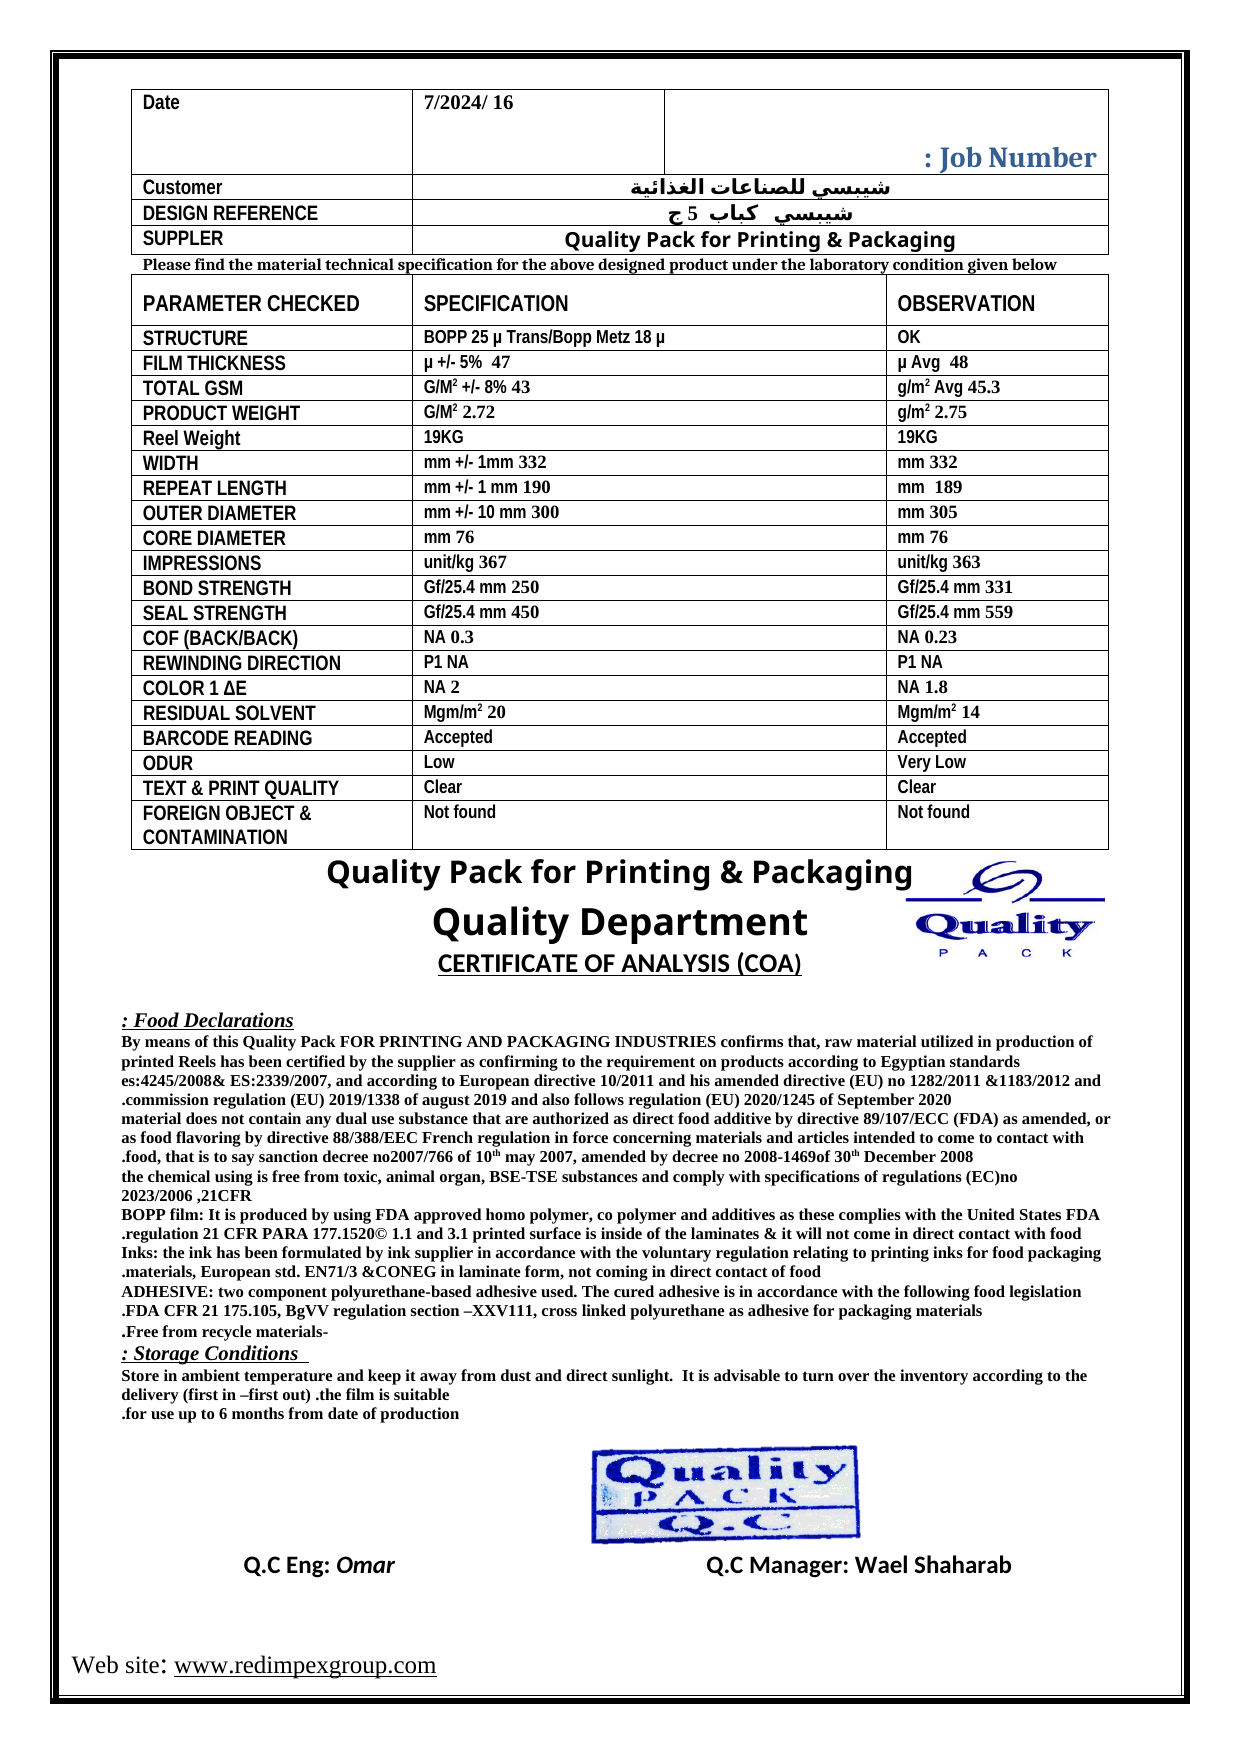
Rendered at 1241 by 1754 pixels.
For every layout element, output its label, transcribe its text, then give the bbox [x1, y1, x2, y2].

table_cell Not found [887, 801, 1108, 849]
table_cell OK [887, 326, 1108, 350]
table_cell 559 Gf/25.4 mm [887, 601, 1108, 625]
table_cell WIDTH [132, 451, 412, 475]
table_cell 76 mm [413, 526, 886, 550]
table_cell شيبسي للصناعات الغذائية [413, 175, 1108, 199]
table_cell ODUR [132, 751, 412, 775]
table_cell SPECIFICATION [413, 275, 886, 325]
table_cell 450 Gf/25.4 mm [413, 601, 886, 625]
table_cell 2.72 G/M2 [413, 401, 886, 425]
table_cell COLOR 1 ΔE [132, 676, 412, 700]
text CERTIFICATE OF ANALYSIS (COA) [187, 946, 1053, 979]
table_cell 332 mm +/- 1mm [413, 451, 886, 475]
table_cell 331 Gf/25.4 mm [887, 576, 1108, 600]
table_cell BARCODE READING [132, 726, 412, 750]
table_cell 0.3 NA [413, 626, 886, 650]
table_cell CORE DIAMETER [132, 526, 412, 550]
table_cell 19KG [413, 426, 886, 450]
table_cell 2 NA [413, 676, 886, 700]
table_cell STRUCTURE [132, 326, 412, 350]
table_header Food Declarations : By means of this Quality Pack FOR PRINTING AND PACKAGING INDUSTRIES confirms that, raw material utilized in production of printed Reels has been certified by the supplier as confirming to the requirement on products according to Egyptian standards es:4245/2008& ES:2339/2007, and according to European directive 10/2011 and his amended directive (EU) no 1282/2011 &1183/2012 and commission regulation (EU) 2019/1338 of august 2019 and also follows regulation (EU) 2020/1245 of September 2020. material does not contain any dual use substance that are authorized as direct food additive by directive 89/107/ECC (FDA) as amended, or as food flavoring by directive 88/388/EEC French regulation in force concerning materials and articles intended to come to contact with food, that is to say sanction decree no2007/766 of 10th may 2007, amended by decree no 2008-1469of 30th December 2008. the chemical using is free from toxic, animal organ, BSE-TSE substances and comply with specifications of regulations (EC)no 2023/2006 ,21CFR BOPP film: It is produced by using FDA approved homo polymer, co polymer and additives as these complies with the United States FDA regulation 21 CFR PARA 177.1520© 1.1 and 3.1 printed surface is inside of the laminates & it will not come in direct contact with food. Inks: the ink has been formulated by ink supplier in accordance with the voluntary regulation relating to printing inks for food packaging materials, European std. EN71/3 &CONEG in laminate form, not coming in direct contact of food. ADHESIVE: two component polyurethane-based adhesive used. The cured adhesive is in accordance with the following food legislation FDA CFR 21 175.105, BgVV regulation section –XXV111, cross linked polyurethane as adhesive for packaging materials. -Free from recycle materials. Storage Conditions : Store in ambient temperature and keep it away from dust and direct sunlight. It is advisable to turn over the inventory according to the delivery (first in –first out) .the film is suitable for use up to 6 months from date of production. [110, 1008, 1130, 1549]
table_cell 47 µ +/- 5% [413, 351, 886, 375]
table_cell 48 µ Avg [887, 351, 1108, 375]
table_cell 190 mm +/- 1 mm [413, 476, 886, 500]
text Quality Department [187, 895, 1053, 946]
table_cell Low [413, 751, 886, 775]
table_cell TOTAL GSM [132, 376, 412, 400]
table_cell 300 mm +/- 10 mm [413, 501, 886, 525]
table_cell 1.8 NA [887, 676, 1108, 700]
text Q.C Eng: Omar Q.C Manager: Wael Shaharab [187, 1549, 1053, 1579]
table_cell 76 mm [887, 526, 1108, 550]
table_cell 189 mm [887, 476, 1108, 500]
table_cell 19KG [887, 426, 1108, 450]
table_cell 250 Gf/25.4 mm [413, 576, 886, 600]
table_cell Reel Weight [132, 426, 412, 450]
table_cell TEXT & PRINT QUALITY [132, 776, 412, 800]
table_cell BOND STRENGTH [132, 576, 412, 600]
table_cell SUPPLER [132, 226, 412, 254]
table_cell OBSERVATION [887, 275, 1108, 325]
table_cell OUTER DIAMETER [132, 501, 412, 525]
table_header Job Number : [665, 90, 1108, 174]
table_cell REWINDING DIRECTION [132, 651, 412, 675]
table_cell 367 unit/kg [413, 551, 886, 575]
table_cell 20 Mgm/m2 [413, 701, 886, 725]
table_cell IMPRESSIONS [132, 551, 412, 575]
table_header 16 /7/2024 [413, 90, 664, 174]
table_cell RESIDUAL SOLVENT [132, 701, 412, 725]
table_cell 45.3 g/m2 Avg [887, 376, 1108, 400]
table_cell Clear [413, 776, 886, 800]
table_cell Please find the material technical specification for the above designed product under the laboratory condition given below [132, 255, 1108, 274]
table_cell P1 NA [413, 651, 886, 675]
text Quality Pack for Printing & Packaging [187, 850, 1053, 893]
table_cell PRODUCT WEIGHT [132, 401, 412, 425]
table_cell Very Low [887, 751, 1108, 775]
table_cell 332 mm [887, 451, 1108, 475]
table_cell SEAL STRENGTH [132, 601, 412, 625]
table_cell P1 NA [887, 651, 1108, 675]
table_cell 363 unit/kg [887, 551, 1108, 575]
table_cell 14 Mgm/m2 [887, 701, 1108, 725]
table_cell 2.75 g/m2 [887, 401, 1108, 425]
table_cell 305 mm [887, 501, 1108, 525]
table_header Date [132, 90, 412, 174]
table_cell REPEAT LENGTH [132, 476, 412, 500]
table_cell DESIGN REFERENCE [132, 200, 412, 224]
table_cell 43 G/M2 +/- 8% [413, 376, 886, 400]
table_cell Customer [132, 175, 412, 199]
table_cell BOPP 25 µ Trans/Bopp Metz 18 µ [413, 326, 886, 350]
table_cell Quality Pack for Printing & Packaging [413, 226, 1108, 254]
table_cell Accepted [413, 726, 886, 750]
table_cell FILM THICKNESS [132, 351, 412, 375]
picture [905, 858, 1105, 960]
table_cell شيبسي كباب 5 ج [413, 200, 1108, 224]
table_cell FOREIGN OBJECT & CONTAMINATION [132, 801, 412, 849]
table_cell 0.23 NA [887, 626, 1108, 650]
table_cell COF (BACK/BACK) [132, 626, 412, 650]
table_cell Clear [887, 776, 1108, 800]
table_cell PARAMETER CHECKED [132, 275, 412, 325]
table_cell Accepted [887, 726, 1108, 750]
table_cell Not found [413, 801, 886, 849]
